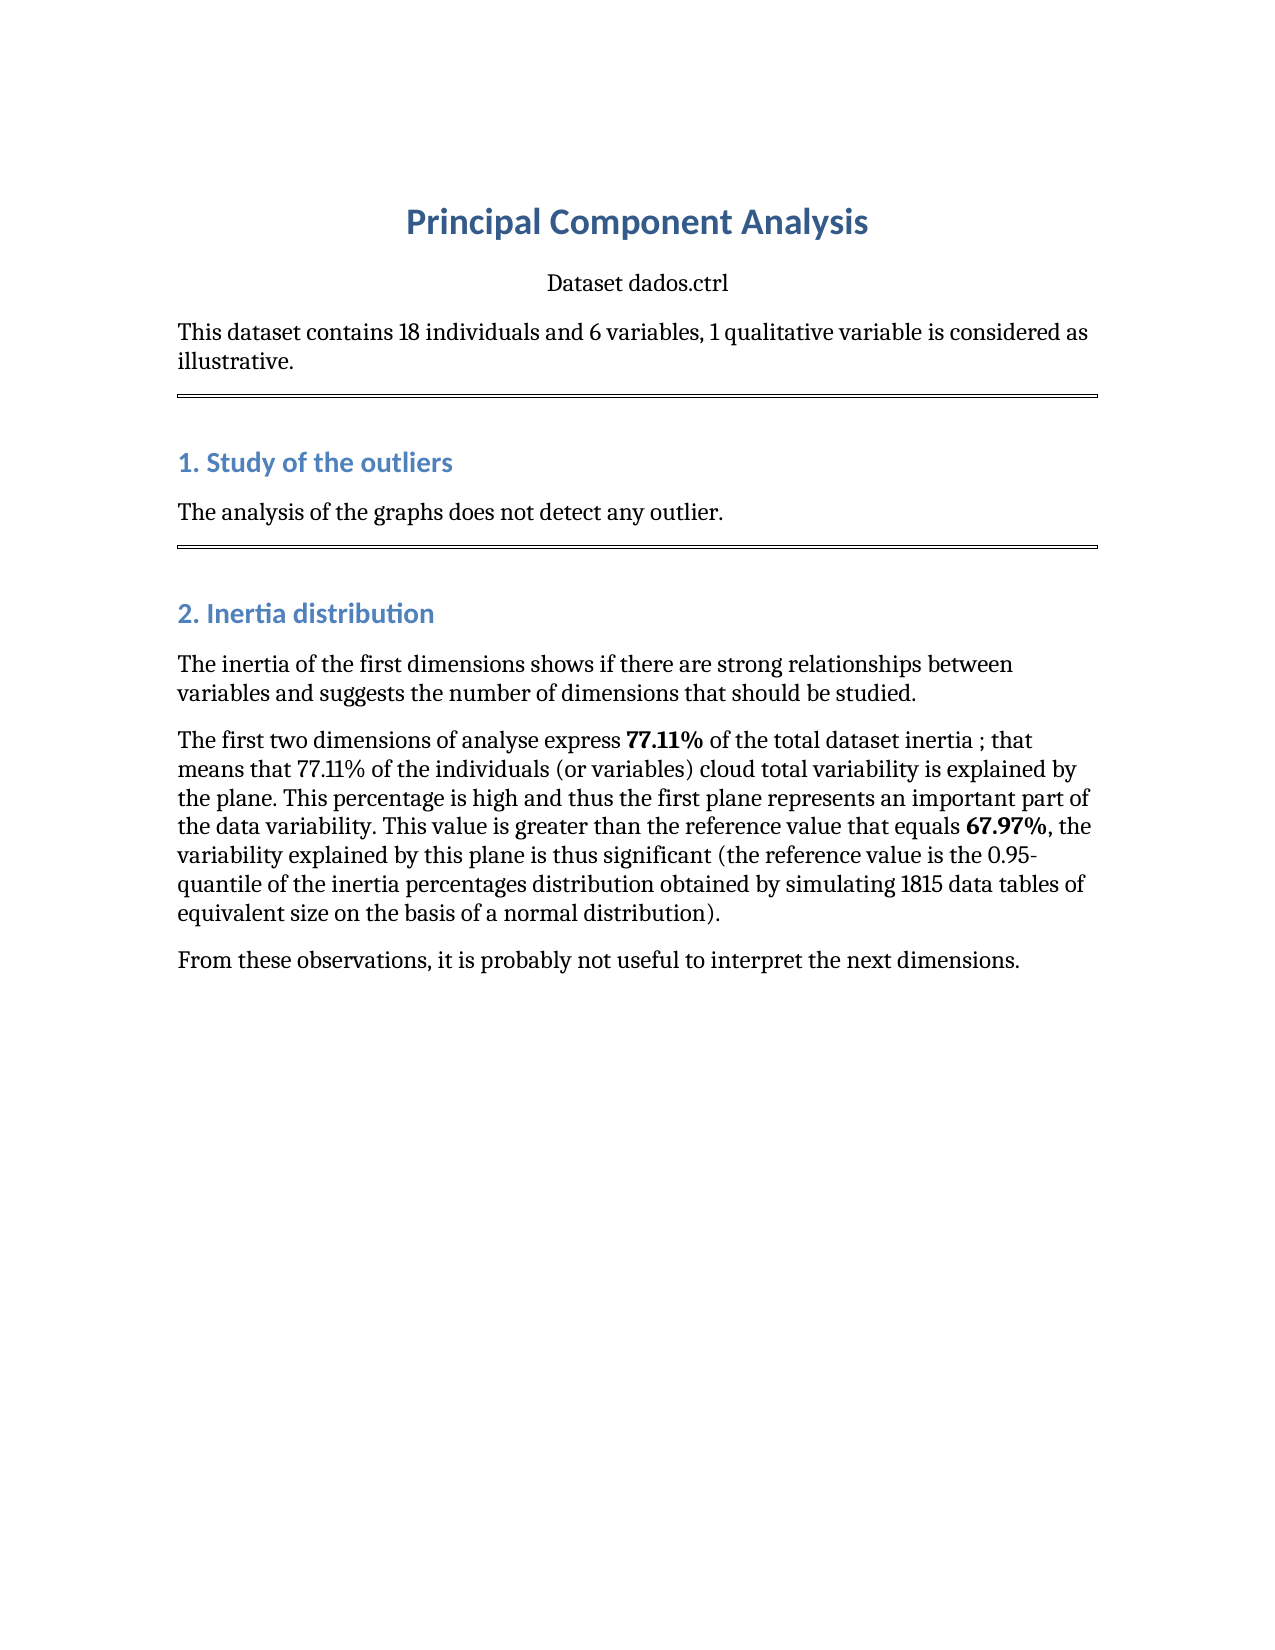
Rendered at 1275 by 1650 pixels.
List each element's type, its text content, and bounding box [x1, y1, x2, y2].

text This dataset contains 18 individuals and 6 variables, 1 qualitative variable is considered as illustrative. [177, 318, 1098, 376]
text The inertia of the first dimensions shows if there are strong relationships between variables and suggests the number of dimensions that should be studied. [177, 650, 1098, 707]
title Principal Component Analysis [177, 198, 1098, 243]
subtitle 1. Study of the outliers [177, 444, 1098, 479]
subtitle 2. Inertia distribution [177, 595, 1098, 631]
text Dataset dados.ctrl [177, 268, 1098, 297]
text The first two dimensions of analyse express 77.11% of the total dataset inertia ; that means that 77.11% of the individuals (or variables) cloud total variability is explained by the plane. This percentage is high and thus the first plane represents an important part of the data variability. This value is greater than the reference value that equals 67.97%, the variability explained by this plane is thus significant (the reference value is the 0.95-quantile of the inertia percentages distribution obtained by simulating 1815 data tables of equivalent size on the basis of a normal distribution). [177, 726, 1098, 927]
text The analysis of the graphs does not detect any outlier. [177, 498, 1098, 527]
text From these observations, it is probably not useful to interpret the next dimensions. [177, 946, 1098, 975]
